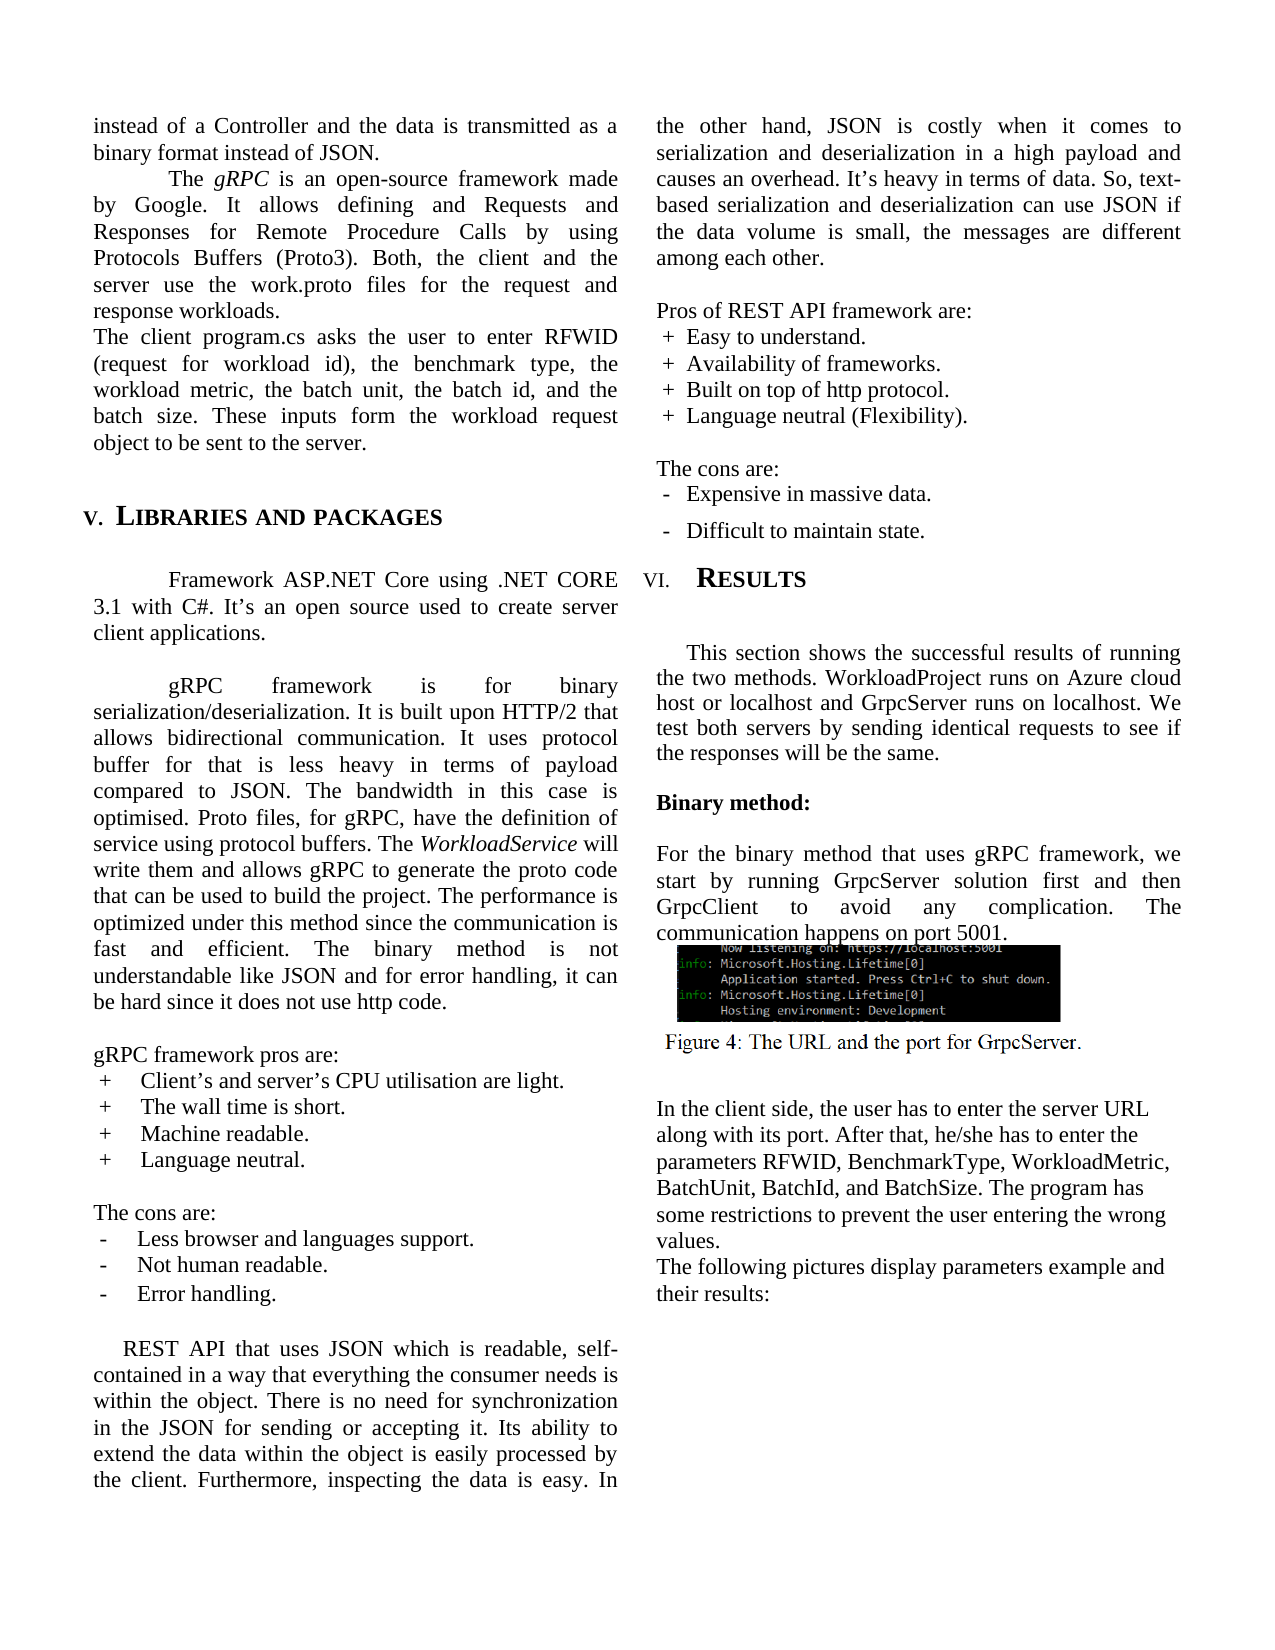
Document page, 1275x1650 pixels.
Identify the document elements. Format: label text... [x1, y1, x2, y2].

subtitle Libraries and packages [93, 498, 619, 532]
text + Client’s and server’s CPU utilisation are light. [93, 1067, 619, 1093]
text + Machine readable. [93, 1120, 619, 1146]
text REST API that uses JSON which is readable, self-contained in a way that everything the consumer needs is within the object. There is no need for synchronization in the JSON for sending or accepting it. Its ability to extend the data within the object is easily processed by the client. Furthermore, inspecting the data is easy. In the other hand, JSON is costly when it comes to serialization and deserialization in a high payload and causes an overhead. It’s heavy in terms of data. So, text-based serialization and deserialization can use JSON if the data volume is small, the messages are different among each other. [656, 112, 1182, 271]
list Less browser and languages support. [99, 1225, 619, 1252]
picture [656, 945, 1089, 1056]
text + Built on top of http protocol. [656, 376, 1182, 402]
text The client program.cs asks the user to enter RFWID (request for workload id), the benchmark type, the workload metric, the batch unit, the batch id, and the batch size. These inputs form the workload request object to be sent to the server. [93, 323, 619, 455]
text In the client side, the user has to enter the server URL along with its port. After that, he/she has to enter the parameters RFWID, BenchmarkType, WorkloadMetric, BatchUnit, BatchId, and BatchSize. The program has some restrictions to prevent the user entering the wrong values. [656, 1095, 1182, 1253]
text Pros of REST API framework are: [656, 297, 1182, 323]
text The cons are: [93, 1199, 619, 1225]
text + Easy to understand. [656, 323, 1182, 350]
text This section shows the successful results of running the two methods. WorkloadProject runs on Azure cloud host or localhost and GrpcServer runs on localhost. We test both servers by sending identical requests to see if the responses will be the same. [656, 640, 1182, 765]
list Expensive in massive data. [662, 481, 1182, 506]
text The cons are: [656, 455, 1182, 481]
text + Language neutral. [93, 1146, 619, 1172]
text gRPC framework pros are: [93, 1041, 619, 1067]
list Error handling. [99, 1280, 619, 1306]
text + Availability of frameworks. [656, 350, 1182, 376]
text Binary method: [656, 790, 1182, 815]
text The gRPC is an open-source framework made by Google. It allows defining and Requests and Responses for Remote Procedure Calls by using Protocols Buffers (Proto3). Both, the client and the server use the work.proto files for the request and response workloads. [93, 165, 619, 323]
text gRPC framework is for binary serialization/deserialization. It is built upon HTTP/2 that allows bidirectional communication. It uses protocol buffer for that is less heavy in terms of payload compared to JSON. The bandwidth in this case is optimised. Proto files, for gRPC, have the definition of service using protocol buffers. The WorkloadService will write them and allows gRPC to generate the proto code that can be used to build the project. The performance is optimized under this method since the communication is fast and efficient. The binary method is not understandable like JSON and for error handling, it can be hard since it does not use http code. [93, 672, 619, 1014]
text + Language neutral (Flexibility). [656, 402, 1182, 429]
text + The wall time is short. [93, 1093, 619, 1120]
text For the binary method that uses gRPC framework, we start by running GrpcServer solution first and then GrpcClient to avoid any complication. The communication happens on port 5001. [656, 840, 1182, 946]
subtitle Results [656, 561, 1182, 594]
text The following pictures display parameters example and their results: [656, 1253, 1182, 1306]
text REST API that uses JSON which is readable, self-contained in a way that everything the consumer needs is within the object. There is no need for synchronization in the JSON for sending or accepting it. Its ability to extend the data within the object is easily processed by the client. Furthermore, inspecting the data is easy. In the other hand, JSON is costly when it comes to serialization and deserialization in a high payload and causes an overhead. It’s heavy in terms of data. So, text-based serialization and deserialization can use JSON if the data volume is small, the messages are different among each other. [93, 1335, 619, 1493]
list Difficult to maintain state. [662, 519, 1182, 544]
list Not human readable. [99, 1252, 619, 1278]
text Framework ASP.NET Core using .NET CORE 3.1 with C#. It’s an open source used to create server client applications. [93, 566, 619, 645]
